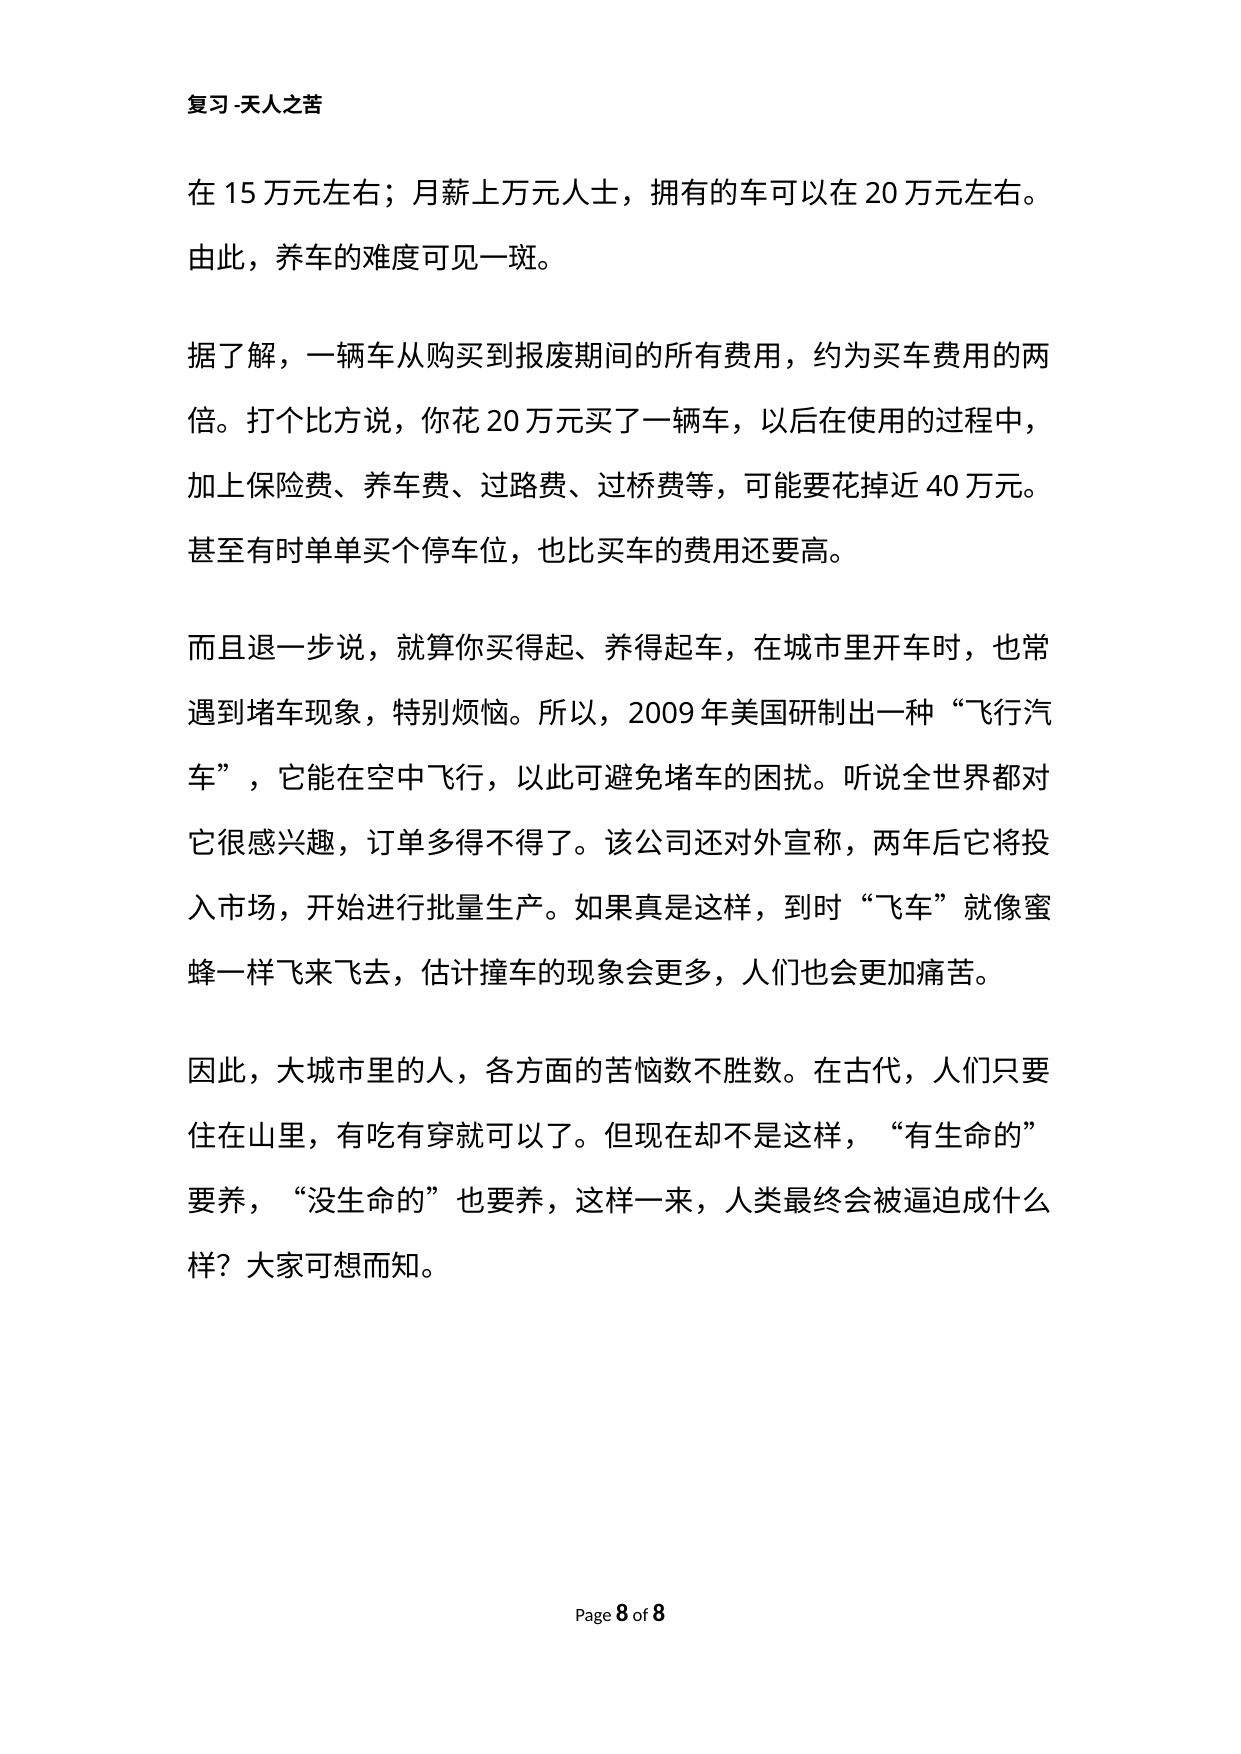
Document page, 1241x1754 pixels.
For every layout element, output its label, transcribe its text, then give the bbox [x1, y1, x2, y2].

text 而且退一步说，就算你买得起、养得起车，在城市里开车时，也常遇到堵车现象，特别烦恼。所以，2009年美国研制出一种“飞行汽车”，它能在空中飞行，以此可避免堵车的困扰。听说全世界都对它很感兴趣，订单多得不得了。该公司还对外宣称，两年后它将投入市场，开始进行批量生产。如果真是这样，到时“飞车”就像蜜蜂一样飞来飞去，估计撞车的现象会更多，人们也会更加痛苦。 [187, 613, 1053, 1003]
text 因此，大城市里的人，各方面的苦恼数不胜数。在古代，人们只要住在山里，有吃有穿就可以了。但现在却不是这样，“有生命的”要养，“没生命的”也要养，这样一来，人类最终会被逼迫成什么样？大家可想而知。 [187, 1036, 1053, 1296]
text 据了解，一辆车从购买到报废期间的所有费用，约为买车费用的两倍。打个比方说，你花20万元买了一辆车，以后在使用的过程中，加上保险费、养车费、过路费、过桥费等，可能要花掉近40万元。甚至有时单单买个停车位，也比买车的费用还要高。 [187, 321, 1053, 581]
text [187, 158, 1053, 288]
